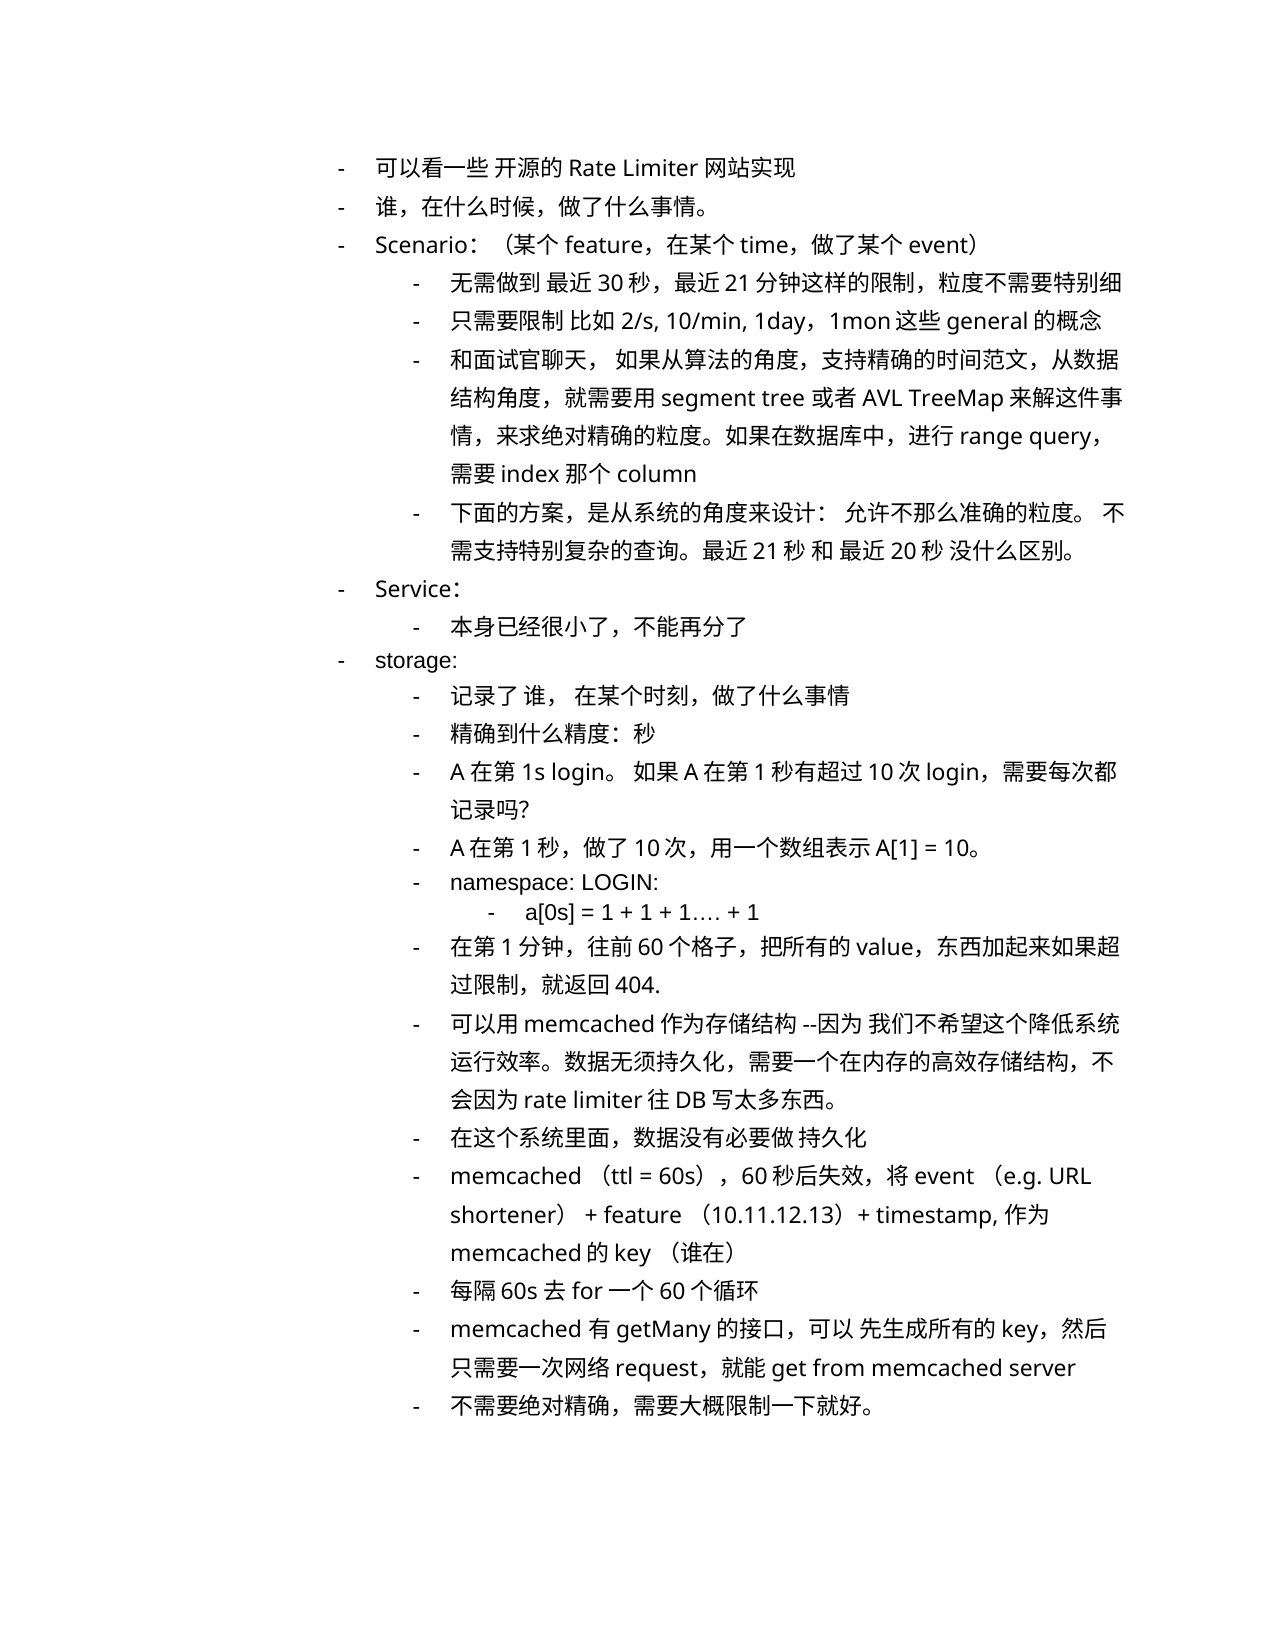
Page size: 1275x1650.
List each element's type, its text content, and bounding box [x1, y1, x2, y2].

list A在第1秒，做了10次，用一个数组表示A[1] = 10。 [412, 830, 1125, 863]
list 每隔60s 去 for 一个60个循环 [412, 1273, 1125, 1306]
list storage: [337, 647, 1125, 674]
list 可以看一些 开源的Rate Limiter 网站实现 [337, 150, 1125, 183]
list 在第1分钟，往前60个格子，把所有的value，东西加起来如果超过限制，就返回404. [412, 929, 1125, 1000]
list namespace: LOGIN: [412, 868, 1125, 895]
list 和面试官聊天， 如果从算法的角度，支持精确的时间范文，从数据结构角度，就需要用segment tree 或者 AVL TreeMap来解这件事情，来求绝对精确的粒度。如果在数据库中，进行 range query，需要index 那个 column [412, 341, 1125, 489]
list 无需做到 最近30秒，最近21分钟这样的限制，粒度不需要特别细 [412, 265, 1125, 298]
list 下面的方案，是从系统的角度来设计： 允许不那么准确的粒度。 不需支持特别复杂的查询。最近21秒 和 最近 20秒 没什么区别。 [412, 494, 1125, 566]
list memcached 有 getMany 的接口，可以 先生成所有的key，然后只需要一次网络request，就能get from memcached server [412, 1311, 1125, 1383]
list 可以用memcached作为存储结构 --因为 我们不希望这个降低系统运行效率。数据无须持久化，需要一个在内存的高效存储结构，不会因为rate limiter往DB写太多东西。 [412, 1005, 1125, 1115]
list Scenario：（某个 feature，在某个 time，做了某个 event） [337, 226, 1125, 260]
list a[0s] = 1 + 1 + 1…. + 1 [487, 899, 1125, 925]
list 记录了 谁， 在某个时刻，做了什么事情 [412, 677, 1125, 711]
list 精确到什么精度：秒 [412, 716, 1125, 749]
list 谁，在什么时候，做了什么事情。 [337, 188, 1125, 222]
list 在这个系统里面，数据没有必要做 持久化 [412, 1120, 1125, 1153]
list A 在第1s login。 如果A在第1秒有超过10次login，需要每次都记录吗？ [412, 754, 1125, 825]
list 不需要绝对精确，需要大概限制一下就好。 [412, 1388, 1125, 1421]
list 本身已经很小了，不能再分了 [412, 609, 1125, 642]
list 只需要限制 比如 2/s, 10/min, 1day，1mon这些general的概念 [412, 303, 1125, 336]
list memcached （ttl = 60s），60秒后失效，将event （e.g. URL shortener） + feature （10.11.12.13）+ timestamp, 作为memcached的key （谁在） [412, 1158, 1125, 1268]
list Service： [337, 571, 1125, 604]
